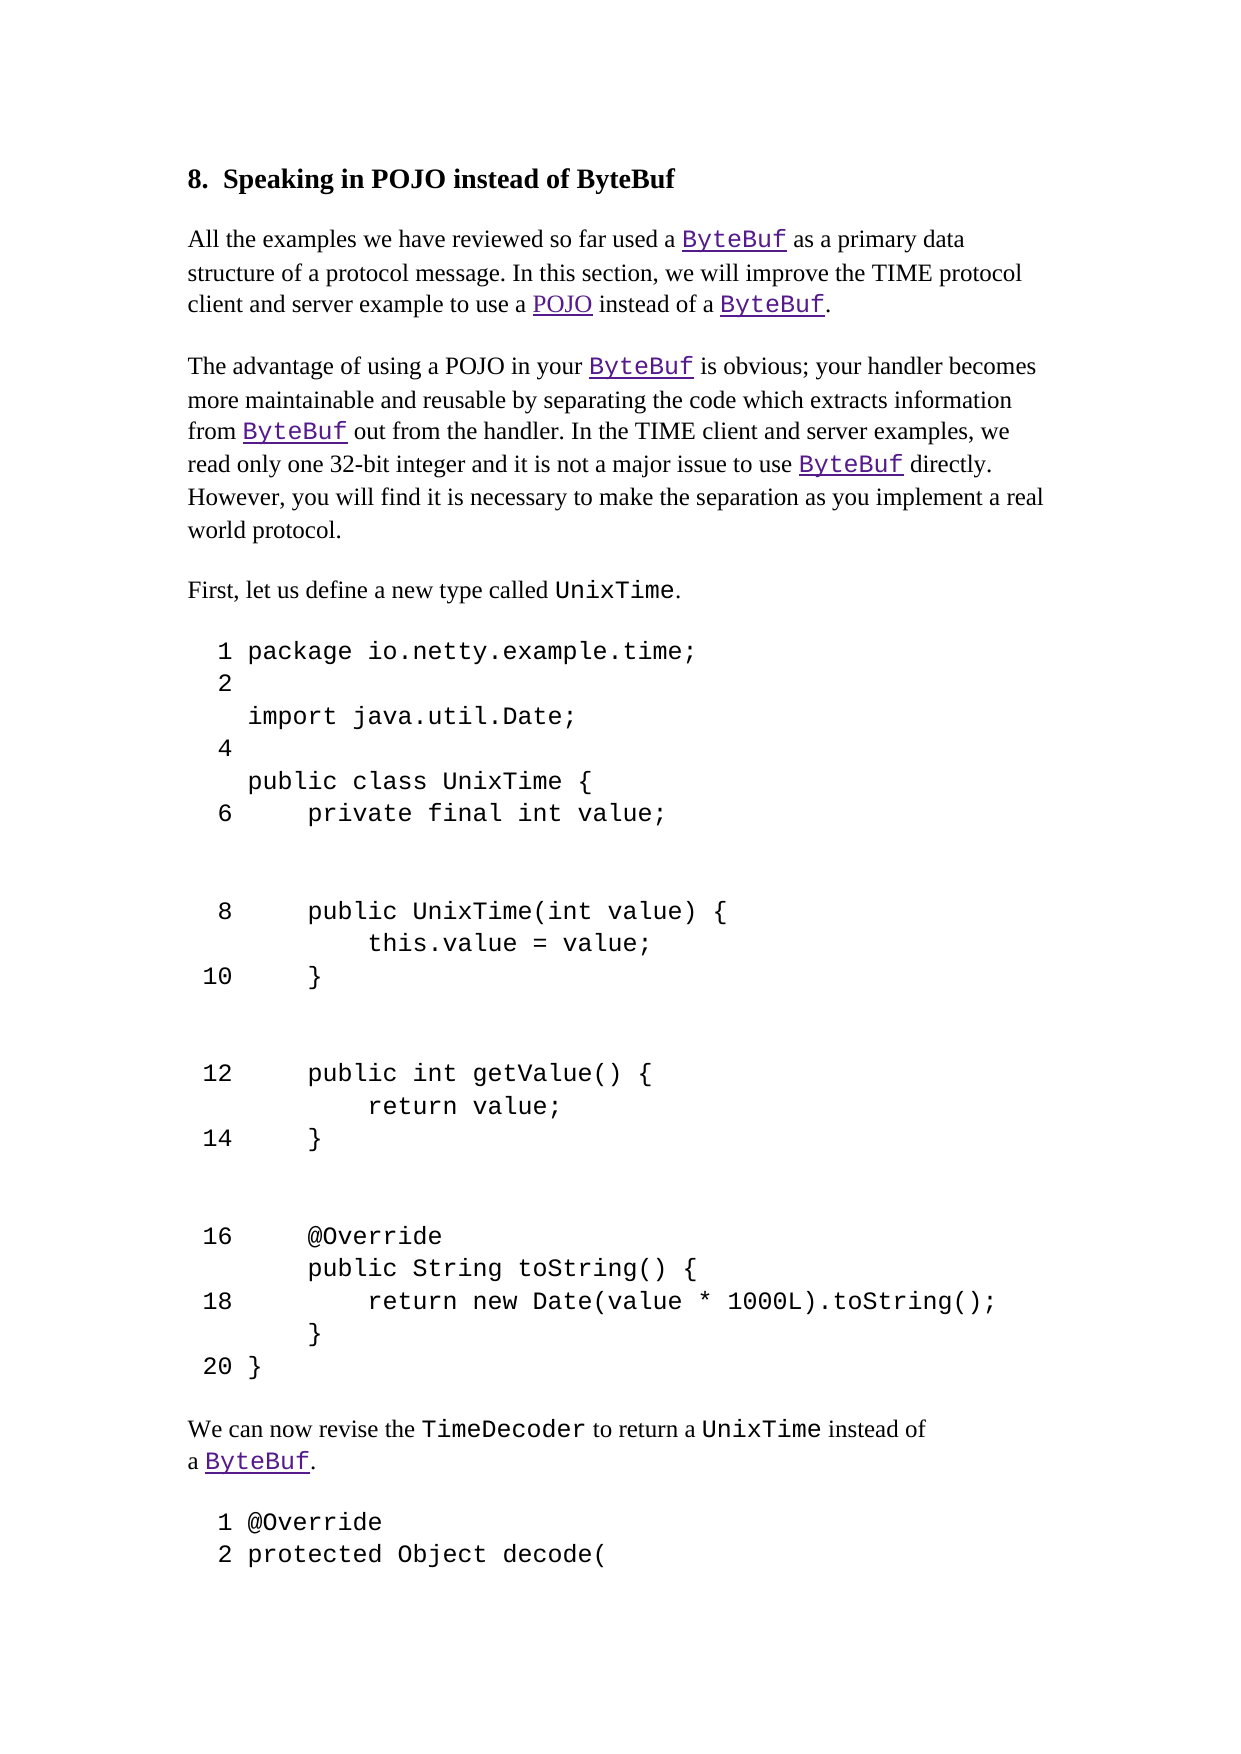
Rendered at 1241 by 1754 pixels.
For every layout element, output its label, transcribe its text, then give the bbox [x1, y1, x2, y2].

text 1 @Override [187, 1507, 1053, 1539]
text 14 } [187, 1124, 1053, 1156]
text public class UnixTime { [187, 766, 1053, 799]
text import java.util.Date; [187, 701, 1053, 734]
text 1 package io.netty.example.time; [187, 636, 1053, 669]
text public String toString() { [187, 1254, 1053, 1286]
text First, let us define a new type called UnixTime. [187, 574, 1053, 607]
text } [187, 1319, 1053, 1351]
text We can now revise the TimeDecoder to return a UnixTime instead of a ByteBuf. [187, 1413, 1053, 1478]
text this.value = value; [187, 929, 1053, 961]
text return value; [187, 1091, 1053, 1124]
text 10 } [187, 961, 1053, 994]
text All the examples we have reviewed so far used a ByteBuf as a primary data structure of a protocol message. In this section, we will improve the TIME protocol client and server example to use a POJO instead of a ByteBuf. [187, 224, 1053, 321]
text The advantage of using a POJO in your ByteBuf is obvious; your handler becomes more maintainable and reusable by separating the code which extracts information from ByteBuf out from the handler. In the TIME client and server examples, we read only one 32-bit integer and it is not a major issue to use ByteBuf directly. However, you will find it is necessary to make the separation as you implement a real world protocol. [187, 350, 1053, 545]
text 2 protected Object decode( [187, 1539, 1053, 1572]
text 2 [187, 669, 1053, 701]
text 12 public int getValue() { [187, 1059, 1053, 1091]
text 4 [187, 734, 1053, 766]
text 8 public UnixTime(int value) { [187, 896, 1053, 929]
text 16 @Override [187, 1221, 1053, 1254]
subtitle 8. Speaking in POJO instead of ByteBuf [187, 162, 1053, 194]
text 20 } [187, 1351, 1053, 1384]
text 6 private final int value; [187, 799, 1053, 831]
text 18 return new Date(value * 1000L).toString(); [187, 1286, 1053, 1319]
